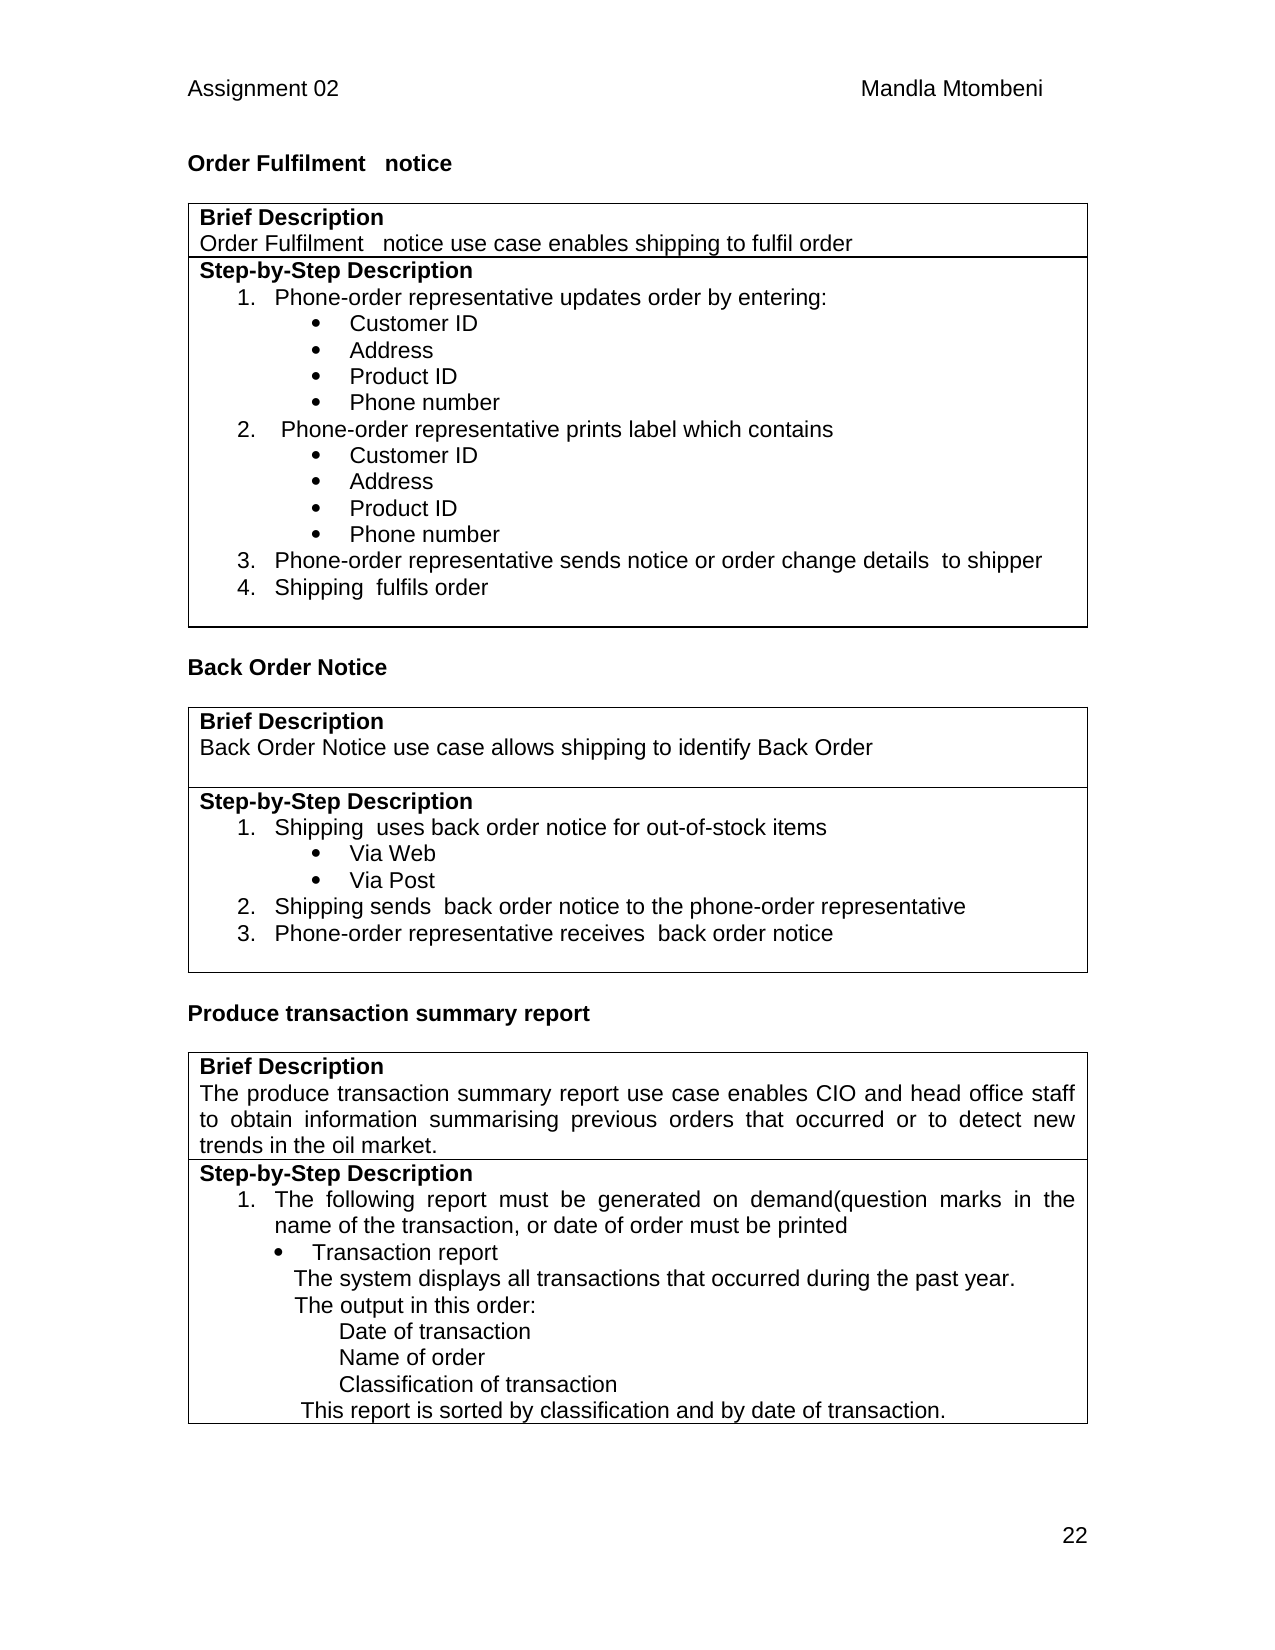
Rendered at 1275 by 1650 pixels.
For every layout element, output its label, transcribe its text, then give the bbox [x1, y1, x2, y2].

table_header Brief Description Order Fulfilment notice use case enables shipping to fulfil order [189, 204, 1087, 256]
text Produce transaction summary report [187, 999, 1087, 1026]
table_cell Step-by-Step Description Shipping uses back order notice for out-of-stock items Via Web Via Post Shipping sends back order notice to the phone-order representative Phone-order representative receives back order notice [189, 788, 1087, 972]
table_cell Step-by-Step Description Phone-order representative updates order by entering: Customer ID Address Product ID Phone number Phone-order representative prints label which contains Customer ID Address Product ID Phone number Phone-order representative sends notice or order change details to shipper Shipping fulfils order [189, 258, 1087, 626]
table_cell Step-by-Step Description The following report must be generated on demand(question marks in the name of the transaction, or date of order must be printed Transaction report The system displays all transactions that occurred during the past year. The output in this order: Date of transaction Name of order Classification of transaction This report is sorted by classification and by date of transaction. [189, 1160, 1087, 1423]
text Order Fulfilment notice [187, 150, 1087, 176]
table_header Brief Description Back Order Notice use case allows shipping to identify Back Order [189, 708, 1087, 787]
text Back Order Notice [187, 654, 1087, 680]
table_header Brief Description The produce transaction summary report use case enables CIO and head office staff to obtain information summarising previous orders that occurred or to detect new trends in the oil market. [189, 1053, 1087, 1159]
